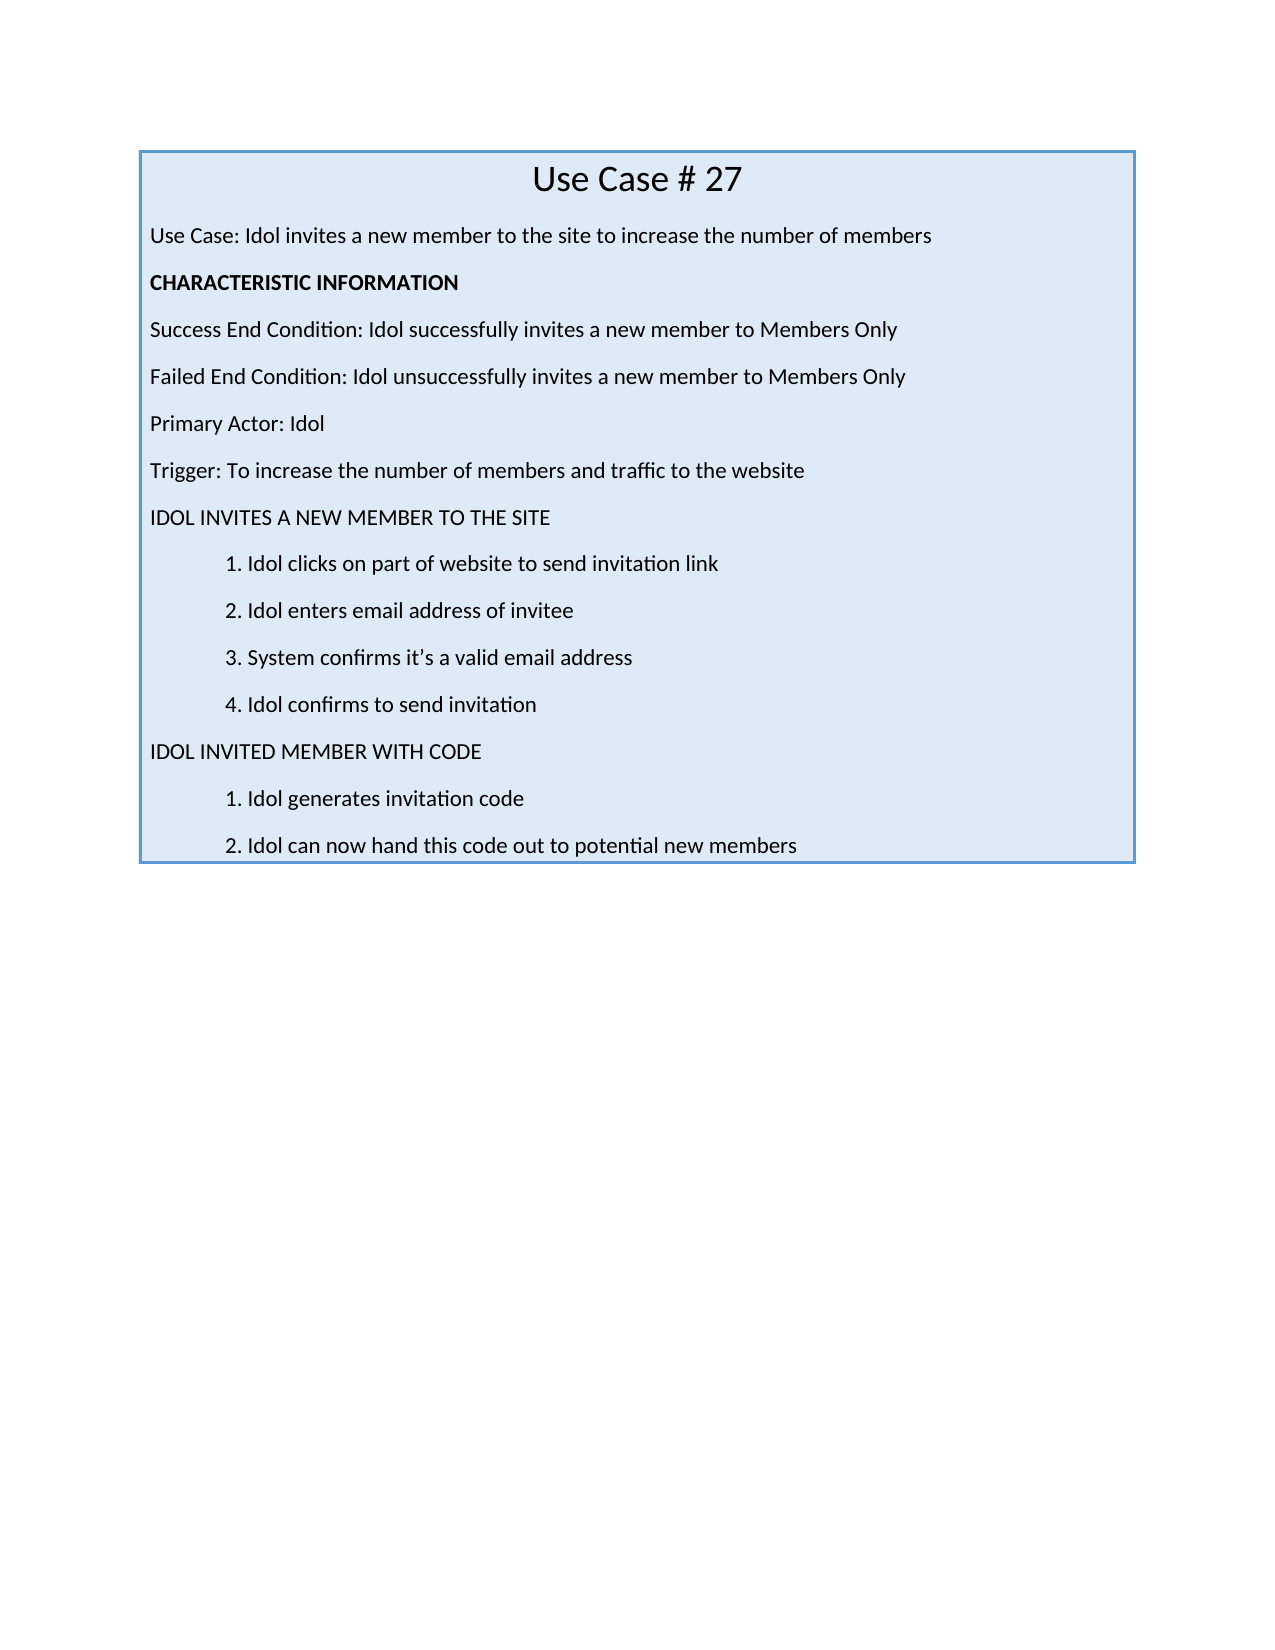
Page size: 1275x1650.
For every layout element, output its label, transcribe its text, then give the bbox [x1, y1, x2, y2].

text IDOL INVITES A NEW MEMBER TO THE SITE [142, 497, 1133, 531]
text Use Case: Idol invites a new member to the site to increase the number of members [142, 216, 1133, 249]
text Use Case # 27 [142, 153, 1133, 201]
text 2. Idol enters email address of invitee [142, 591, 1133, 624]
text Primary Actor: Idol [142, 404, 1133, 437]
text Success End Condition: Idol successfully invites a new member to Members Only [142, 310, 1133, 343]
text 3. System confirms it’s a valid email address [142, 638, 1133, 671]
text 1. Idol generates invitation code [142, 779, 1133, 812]
text IDOL INVITED MEMBER WITH CODE [142, 732, 1133, 765]
text Failed End Condition: Idol unsuccessfully invites a new member to Members Only [142, 357, 1133, 390]
text 2. Idol can now hand this code out to potential new members [142, 826, 1133, 861]
text Trigger: To increase the number of members and traffic to the website [142, 451, 1133, 484]
text CHARACTERISTIC INFORMATION [142, 263, 1133, 296]
text 4. Idol confirms to send invitation [142, 685, 1133, 718]
text 1. Idol clicks on part of website to send invitation link [142, 544, 1133, 577]
